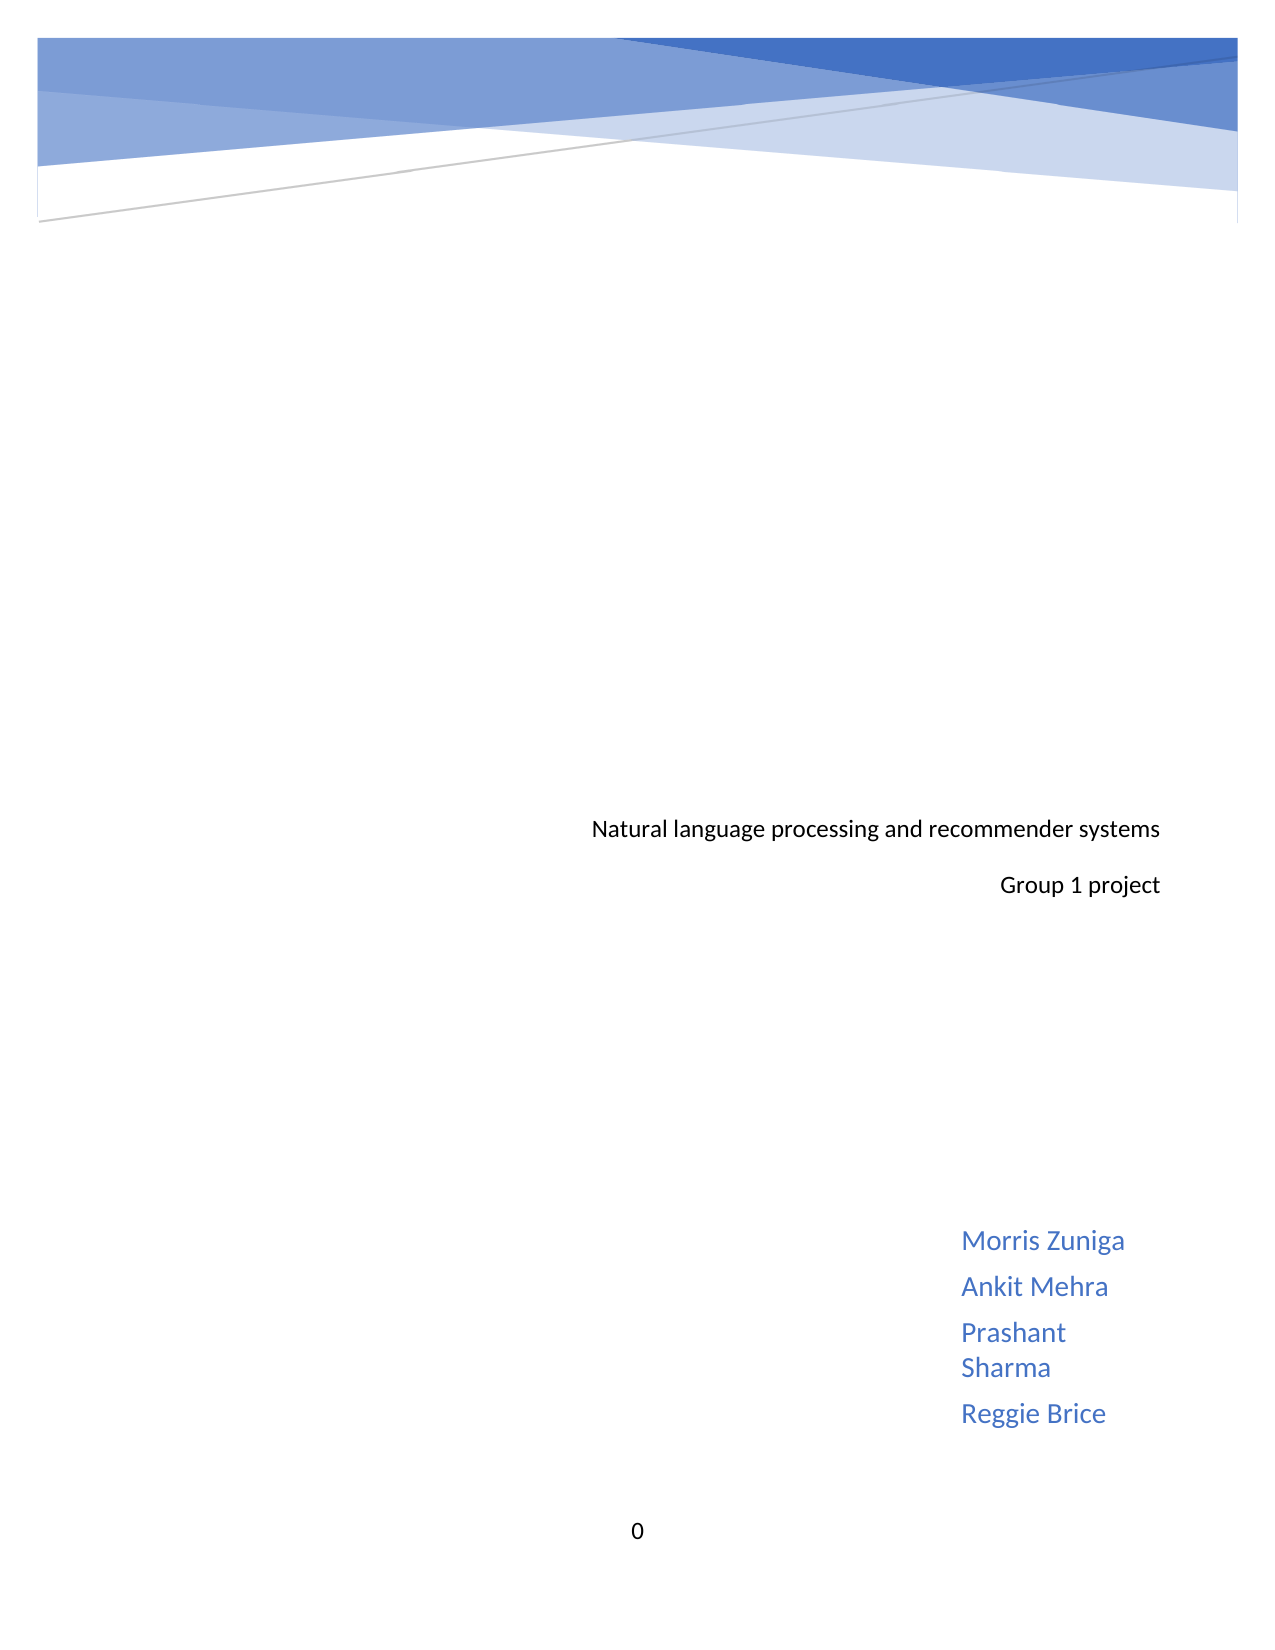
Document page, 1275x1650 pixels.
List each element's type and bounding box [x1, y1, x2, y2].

picture [37, 37, 1238, 238]
